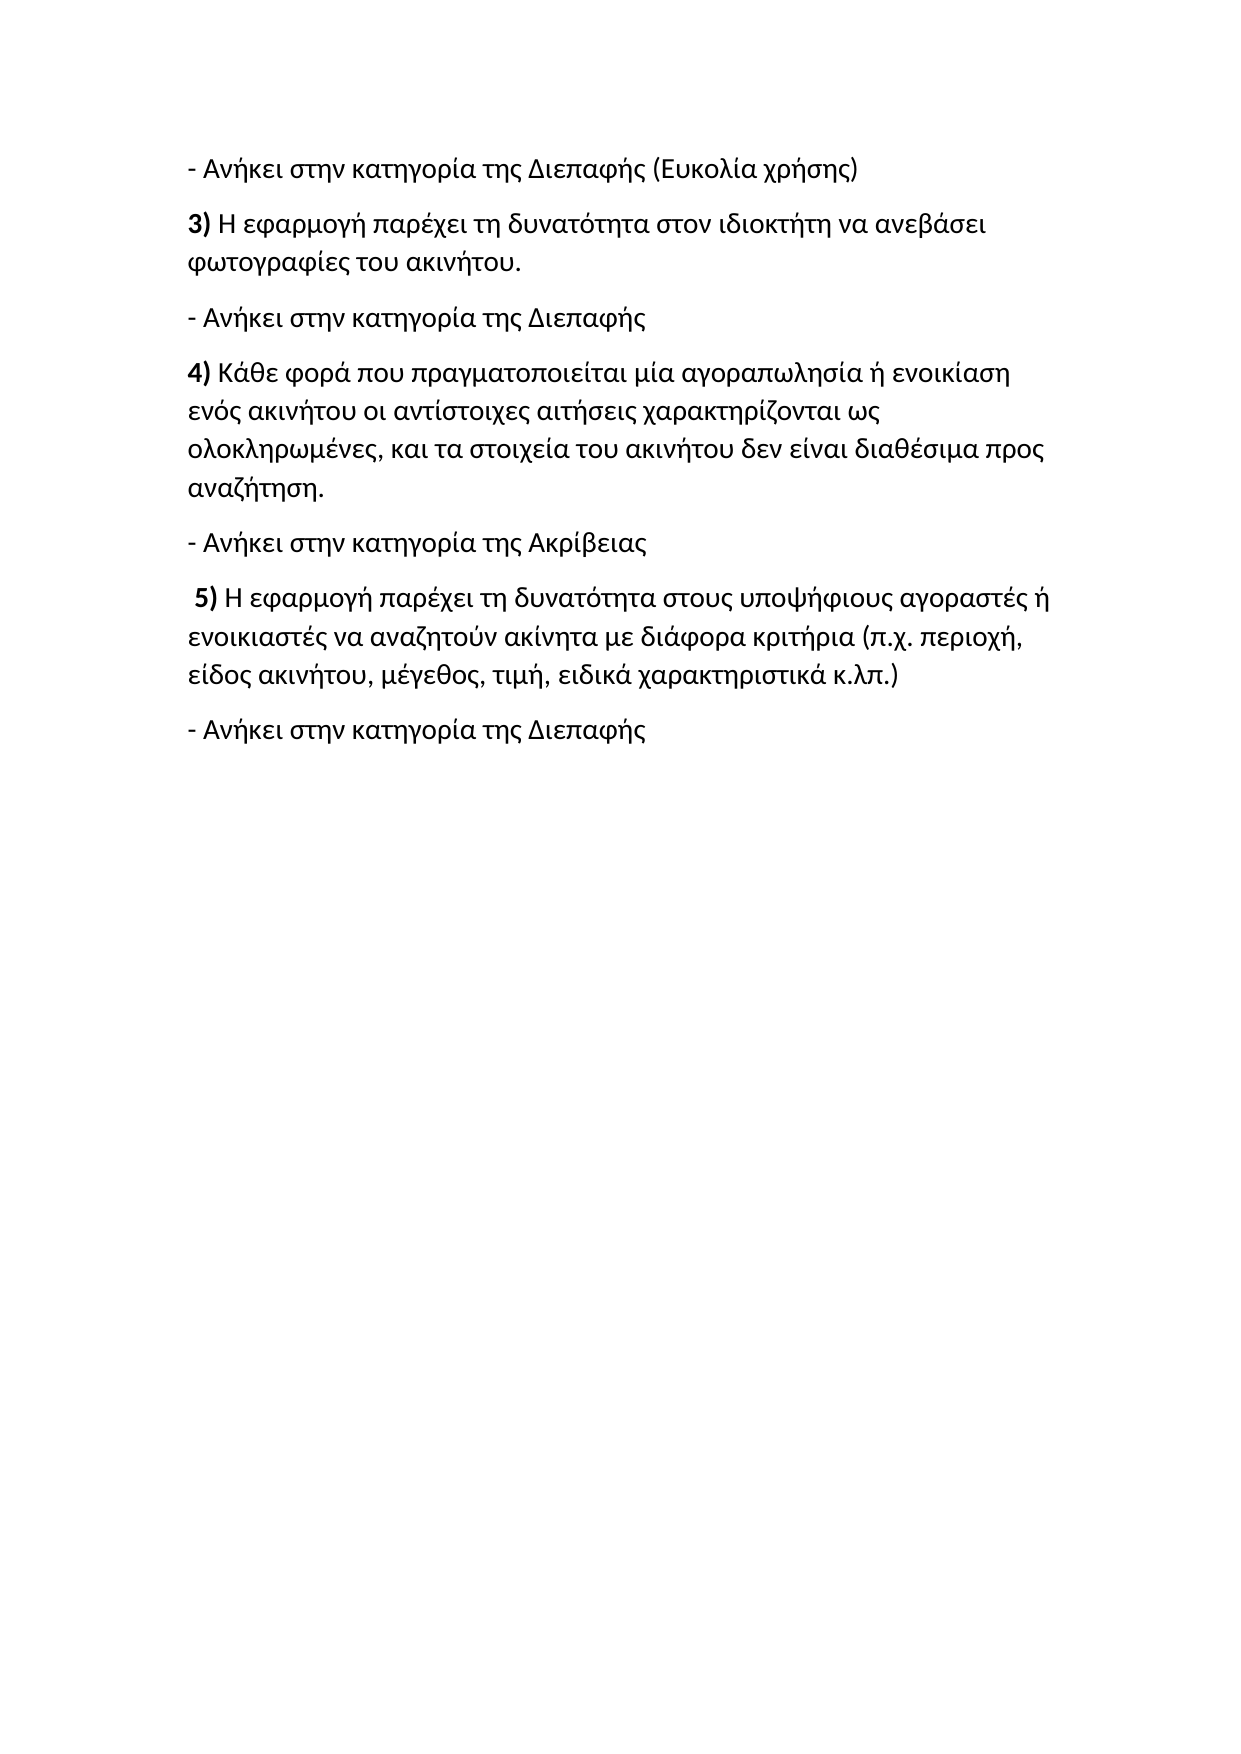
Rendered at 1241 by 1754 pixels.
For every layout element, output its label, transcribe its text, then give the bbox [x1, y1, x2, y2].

text 4) Κάθε φορά που πραγματοποιείται μία αγοραπωλησία ή ενοικίαση ενός ακινήτου οι αντίστοιχες αιτήσεις χαρακτηρίζονται ως ολοκληρωμένες, και τα στοιχεία του ακινήτου δεν είναι διαθέσιμα προς αναζήτηση. [187, 354, 1053, 505]
text - Ανήκει στην κατηγορία της Ακρίβειας [187, 524, 1053, 560]
text - Ανήκει στην κατηγορία της Διεπαφής [187, 711, 1053, 747]
text 3) Η εφαρμογή παρέχει τη δυνατότητα στον ιδιοκτήτη να ανεβάσει φωτογραφίες του ακινήτου. [187, 205, 1053, 279]
text - Ανήκει στην κατηγορία της Διεπαφής [187, 299, 1053, 334]
text 5) Η εφαρμογή παρέχει τη δυνατότητα στους υποψήφιους αγοραστές ή ενοικιαστές να αναζητούν ακίνητα με διάφορα κριτήρια (π.χ. περιοχή, είδος ακινήτου, μέγεθος, τιμή, ειδικά χαρακτηριστικά κ.λπ.) [187, 579, 1053, 692]
text - Ανήκει στην κατηγορία της Διεπαφής (Ευκολία χρήσης) [187, 150, 1053, 186]
